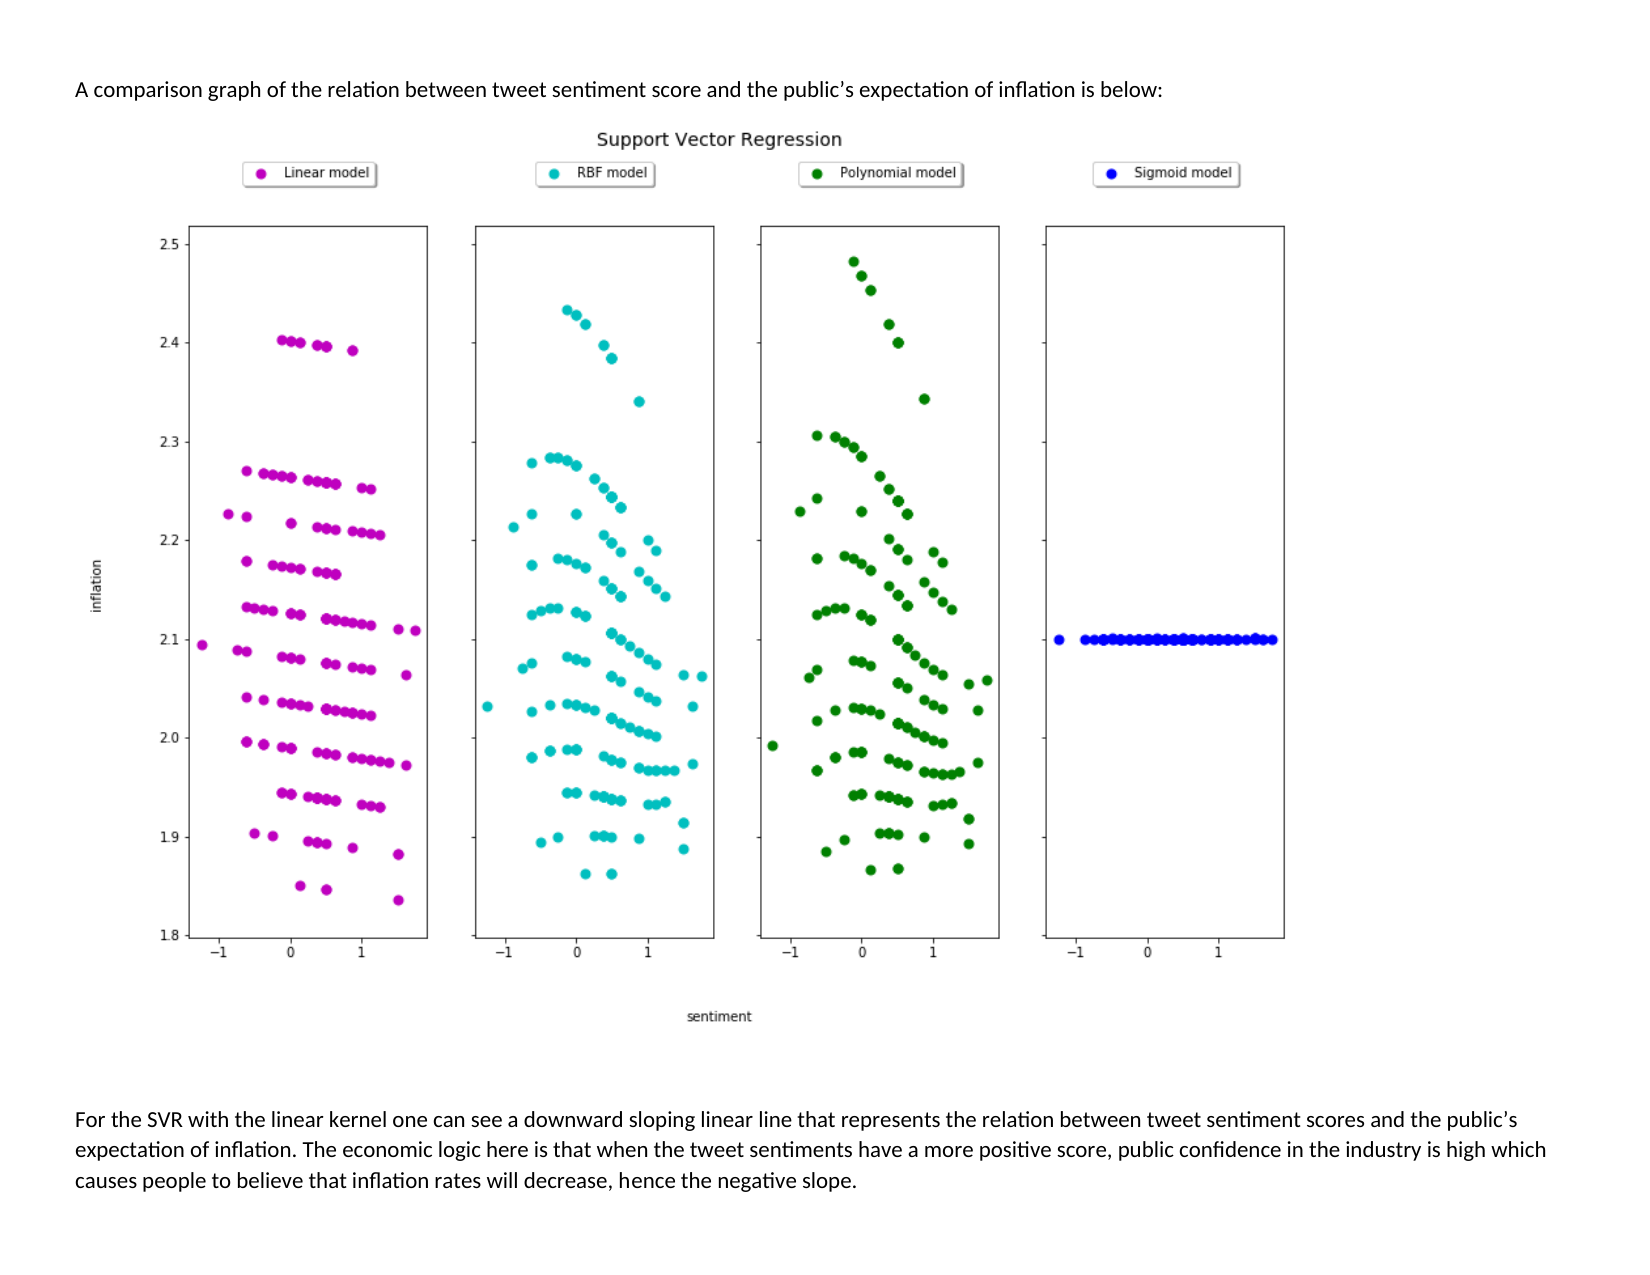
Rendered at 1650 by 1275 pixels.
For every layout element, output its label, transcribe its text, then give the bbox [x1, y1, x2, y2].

text A comparison graph of the relation between tweet sentiment score and the public’s expectation of inflation is below: [75, 75, 1575, 103]
picture [75, 121, 1302, 1040]
text For the SVR with the linear kernel one can see a downward sloping linear line that represents the relation between tweet sentiment scores and the public’s expectation of inflation. The economic logic here is that when the tweet sentiments have a more positive score, public confidence in the industry is high which causes people to believe that inflation rates will decrease, hence the negative slope. [75, 1105, 1575, 1194]
